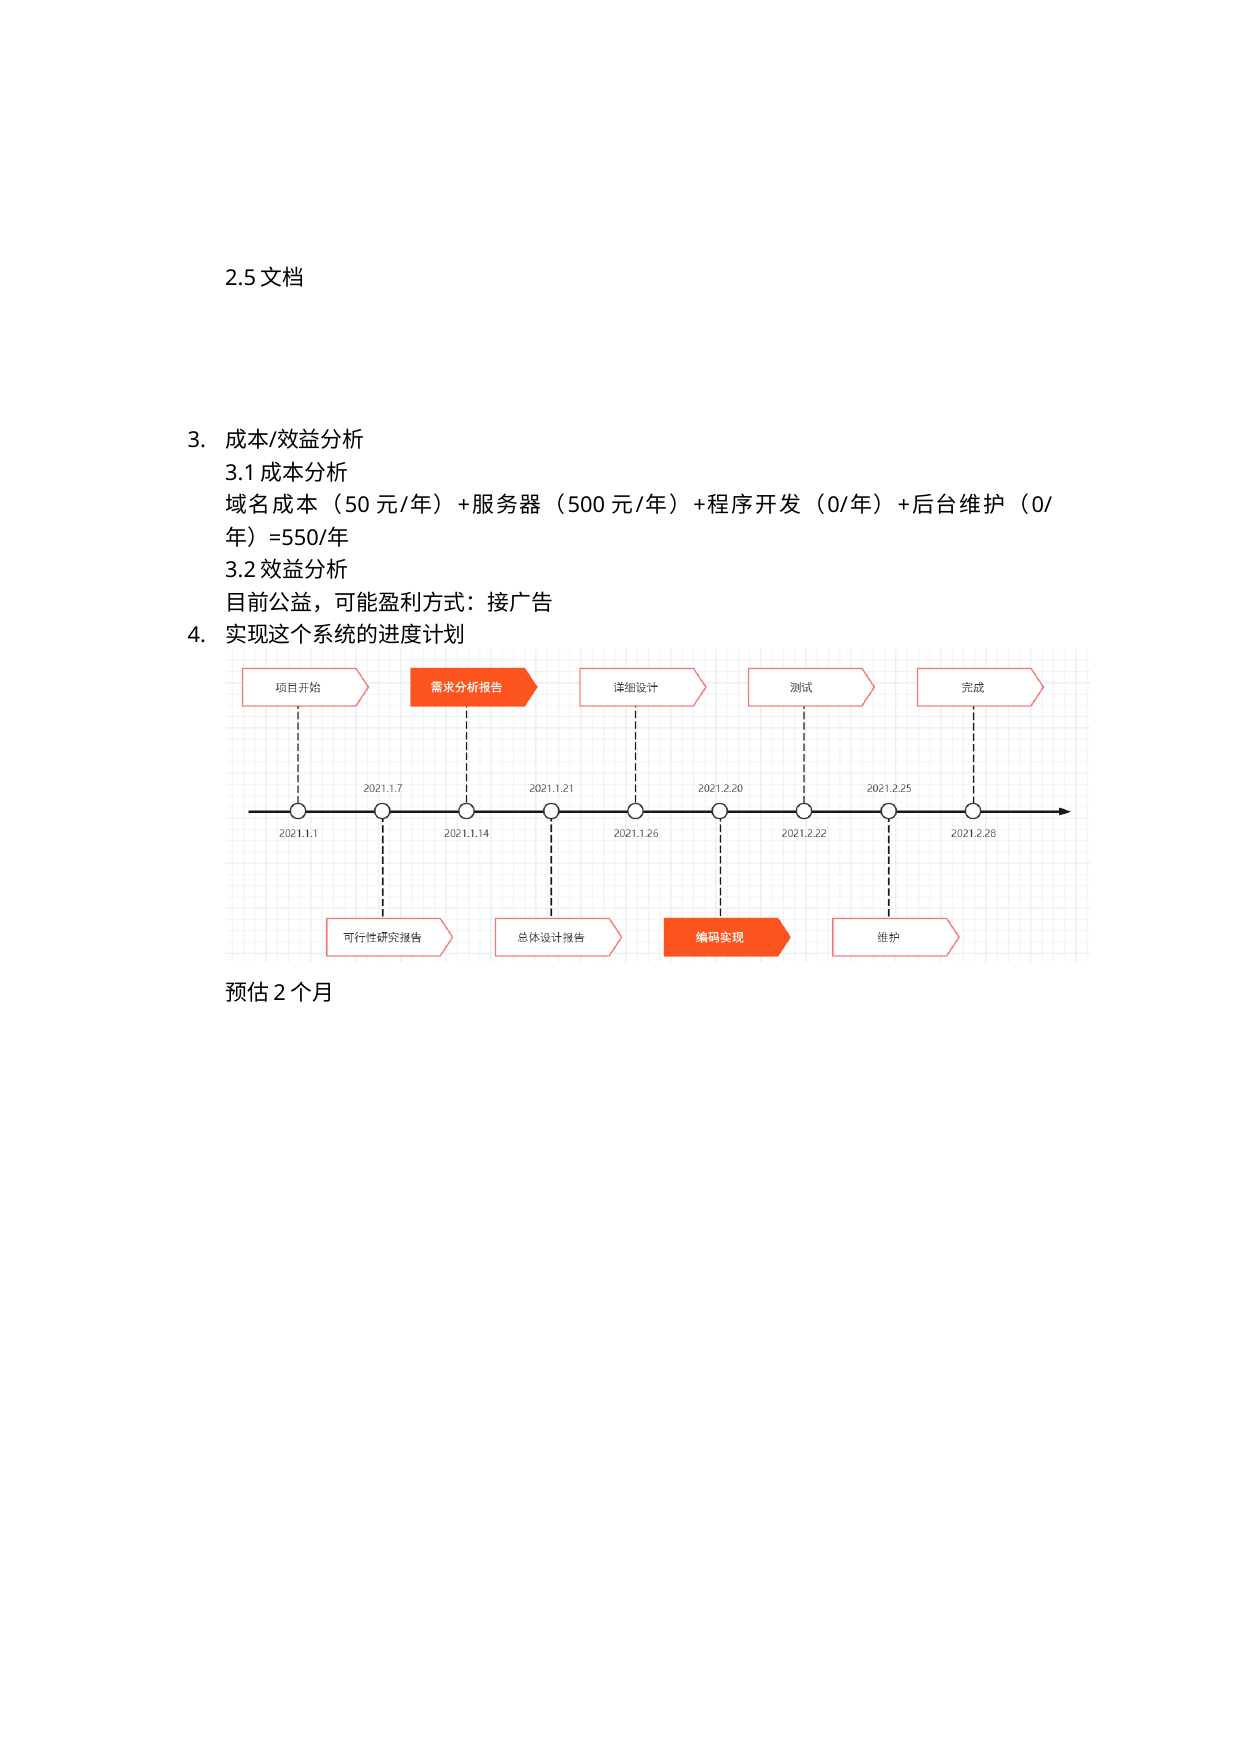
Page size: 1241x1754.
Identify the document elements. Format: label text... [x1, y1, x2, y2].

picture [225, 649, 1091, 962]
list 成本/效益分析 3.1成本分析 域名成本（50元/年）+服务器（500元/年）+程序开发（0/年）+后台维护（0/年）=550/年 3.2效益分析 目前公益，可能盈利方式：接广告 [187, 422, 1053, 617]
list 预估2个月 [225, 974, 1053, 1007]
list 实现这个系统的进度计划 [187, 617, 1053, 649]
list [187, 162, 1053, 422]
